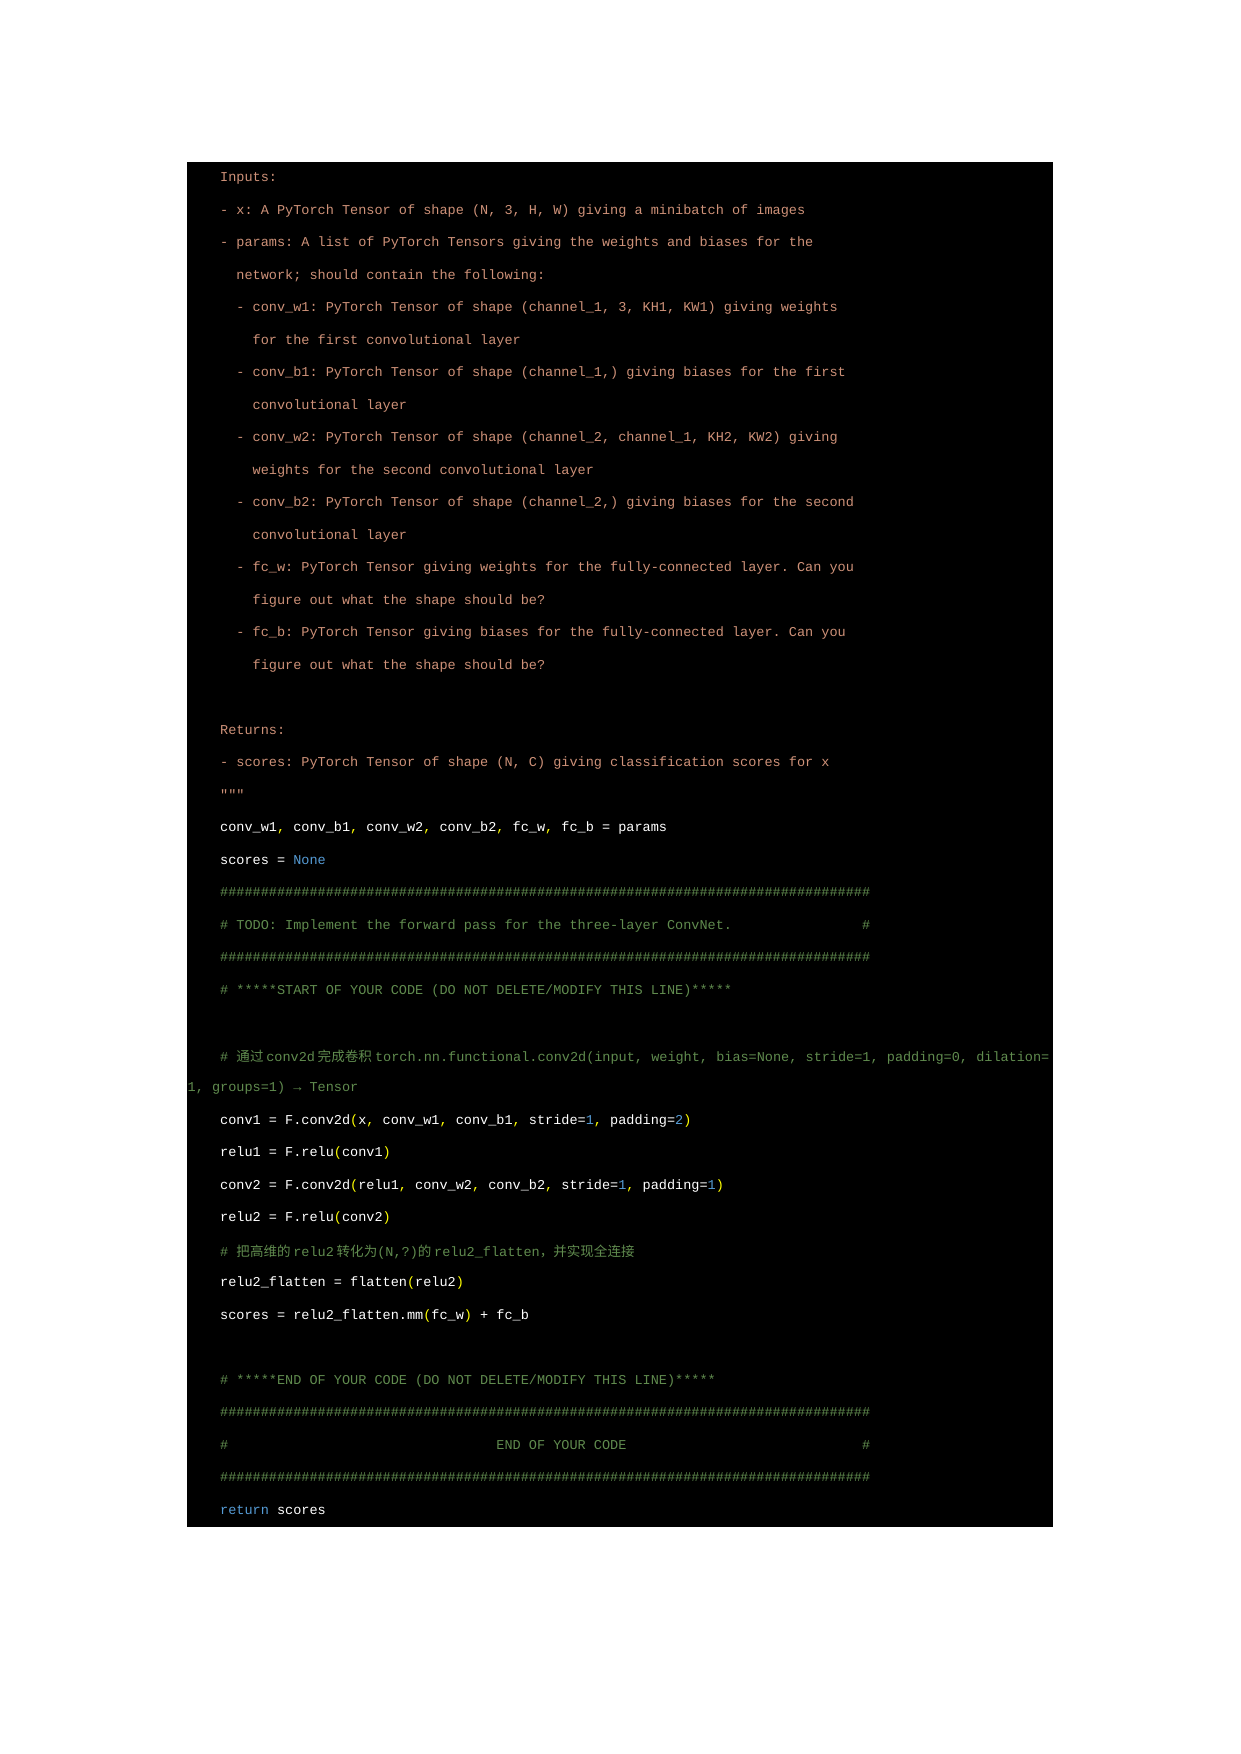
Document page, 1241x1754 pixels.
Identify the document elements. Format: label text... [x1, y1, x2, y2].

text convolutional layer [187, 519, 1053, 552]
text scores = relu2_flatten.mm(fc_w) + fc_b [187, 1299, 1053, 1332]
text relu1 = F.relu(conv1) [187, 1137, 1053, 1169]
text # 通过conv2d完成卷积 torch.nn.functional.conv2d(input, weight, bias=None, stride=1, padding=0, dilation=1, groups=1) → Tensor [187, 1039, 1053, 1104]
text ################################################################################ [187, 1397, 1053, 1429]
text ################################################################################ [187, 877, 1053, 909]
text - conv_b1: PyTorch Tensor of shape (channel_1,) giving biases for the first [187, 357, 1053, 389]
text # 把高维的relu2转化为(N,?)的relu2_flatten，并实现全连接 [187, 1234, 1053, 1267]
text network; should contain the following: [187, 259, 1053, 292]
text # *****END OF YOUR CODE (DO NOT DELETE/MODIFY THIS LINE)***** [187, 1364, 1053, 1397]
text - scores: PyTorch Tensor of shape (N, C) giving classification scores for x [187, 747, 1053, 779]
text ################################################################################ [187, 942, 1053, 974]
text ################################################################################ [187, 1462, 1053, 1494]
text # TODO: Implement the forward pass for the three-layer ConvNet. # [187, 909, 1053, 942]
text conv2 = F.conv2d(relu1, conv_w2, conv_b2, stride=1, padding=1) [187, 1169, 1053, 1202]
text convolutional layer [187, 389, 1053, 422]
text figure out what the shape should be? [187, 584, 1053, 617]
text - conv_w1: PyTorch Tensor of shape (channel_1, 3, KH1, KW1) giving weights [187, 292, 1053, 324]
text - conv_w2: PyTorch Tensor of shape (channel_2, channel_1, KH2, KW2) giving [187, 422, 1053, 454]
text figure out what the shape should be? [187, 649, 1053, 682]
text - fc_b: PyTorch Tensor giving biases for the fully-connected layer. Can you [187, 617, 1053, 649]
text - x: A PyTorch Tensor of shape (N, 3, H, W) giving a minibatch of images [187, 194, 1053, 227]
text """ [187, 779, 1053, 812]
text - params: A list of PyTorch Tensors giving the weights and biases for the [187, 227, 1053, 259]
text # END OF YOUR CODE # [187, 1429, 1053, 1462]
text for the first convolutional layer [187, 324, 1053, 357]
text # *****START OF YOUR CODE (DO NOT DELETE/MODIFY THIS LINE)***** [187, 974, 1053, 1007]
text conv_w1, conv_b1, conv_w2, conv_b2, fc_w, fc_b = params [187, 812, 1053, 844]
text Inputs: [187, 162, 1053, 194]
text relu2 = F.relu(conv2) [187, 1202, 1053, 1234]
text relu2_flatten = flatten(relu2) [187, 1267, 1053, 1299]
text return scores [187, 1494, 1053, 1527]
text conv1 = F.conv2d(x, conv_w1, conv_b1, stride=1, padding=2) [187, 1104, 1053, 1137]
text scores = None [187, 844, 1053, 877]
text Returns: [187, 714, 1053, 747]
text - conv_b2: PyTorch Tensor of shape (channel_2,) giving biases for the second [187, 487, 1053, 519]
text weights for the second convolutional layer [187, 454, 1053, 487]
text - fc_w: PyTorch Tensor giving weights for the fully-connected layer. Can you [187, 552, 1053, 584]
